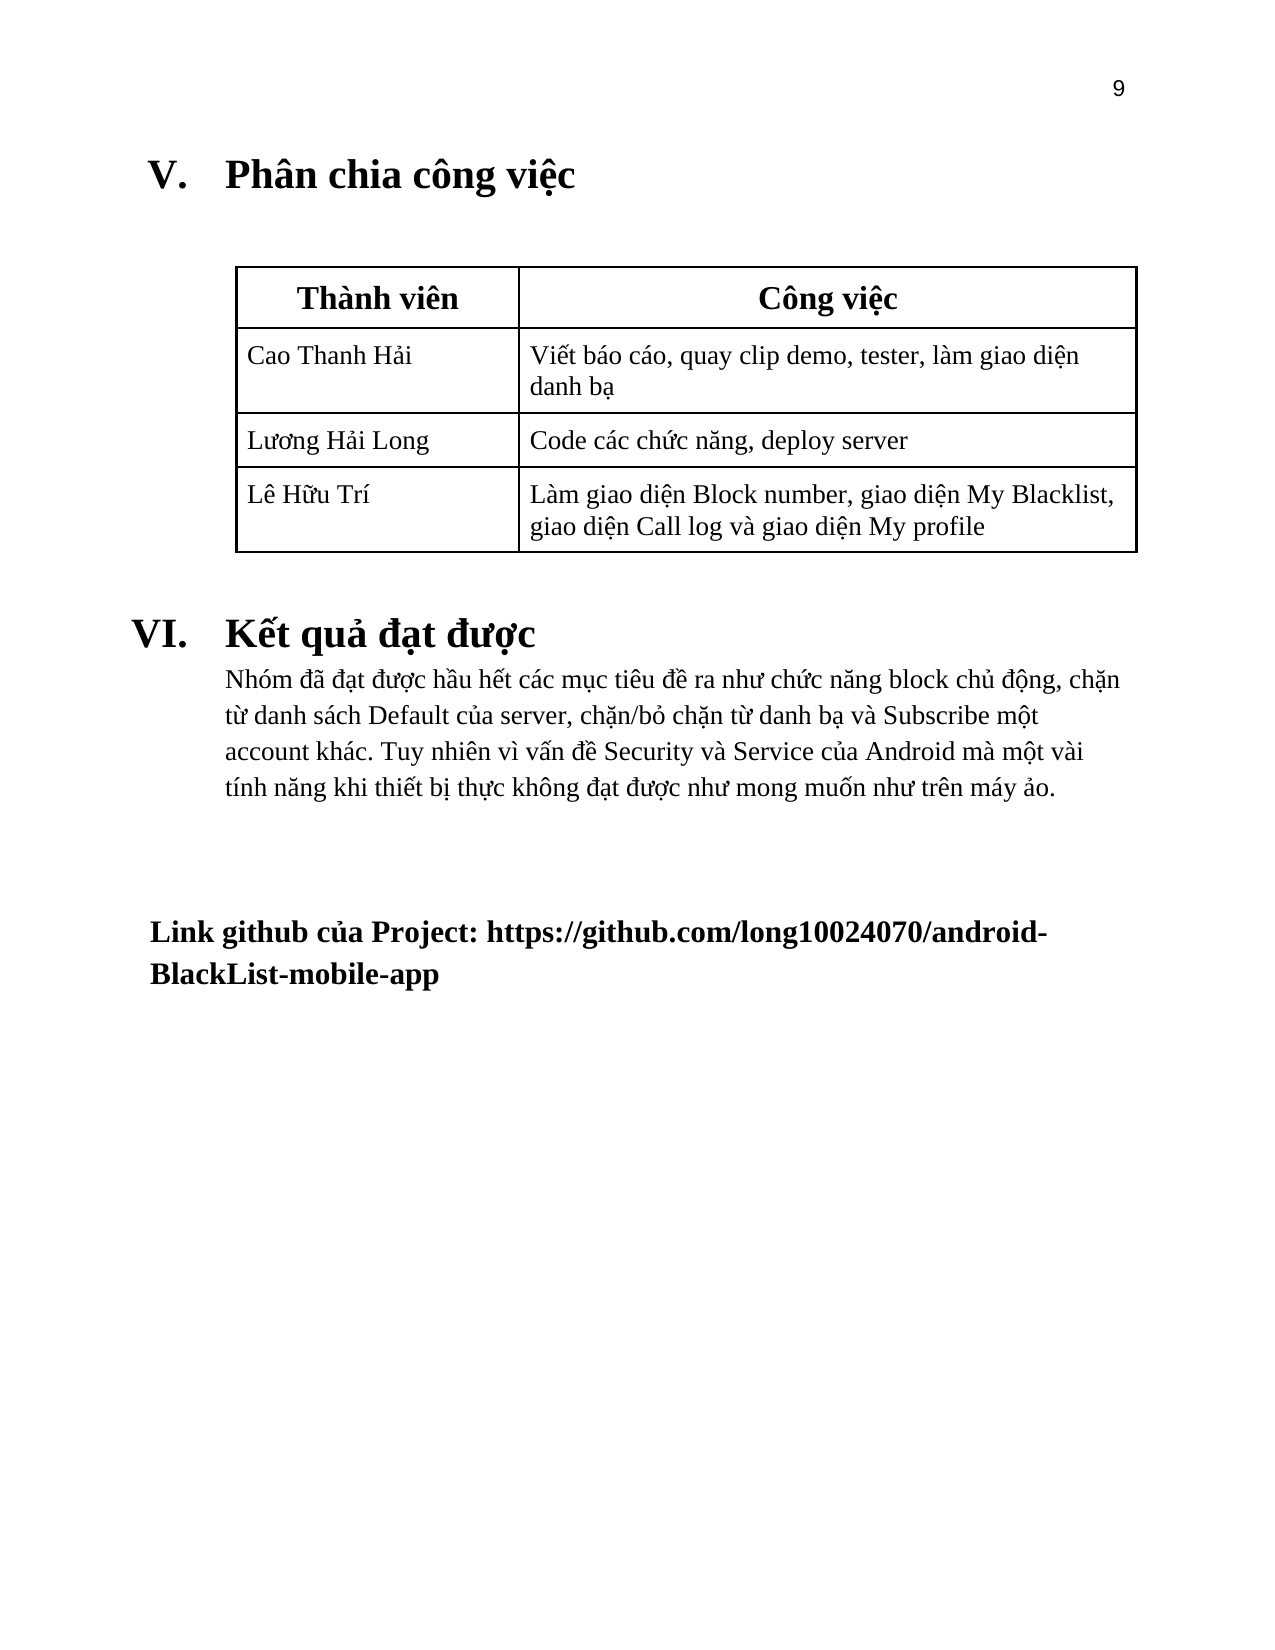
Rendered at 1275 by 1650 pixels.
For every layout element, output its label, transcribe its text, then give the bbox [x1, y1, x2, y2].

text Link github của Project: https://github.com/long10024070/android-BlackList-mobile-app [150, 914, 1125, 991]
subtitle Phân chia công việc [187, 150, 1125, 198]
table_cell Cao Thanh Hải [238, 329, 518, 412]
text Nhóm đã đạt được hầu hết các mục tiêu đề ra như chức năng block chủ động, chặn từ danh sách Default của server, chặn/bỏ chặn từ danh bạ và Subscribe một account khác. Tuy nhiên vì vấn đề Security và Service của Android mà một vài tính năng khi thiết bị thực không đạt được như mong muốn như trên máy ảo. [225, 663, 1125, 802]
table_cell Lê Hữu Trí [238, 468, 518, 551]
list Kết quả đạt được [187, 608, 1125, 656]
table_cell Code các chức năng, deploy server [520, 414, 1135, 466]
table_cell Lương Hải Long [238, 414, 518, 466]
table_cell Làm giao diện Block number, giao diện My Blacklist, giao diện Call log và giao diện My profile [520, 468, 1135, 551]
table_cell Viết báo cáo, quay clip demo, tester, làm giao diện danh bạ [520, 329, 1135, 412]
table_header Thành viên [238, 268, 518, 327]
table_header Công việc [520, 268, 1135, 327]
